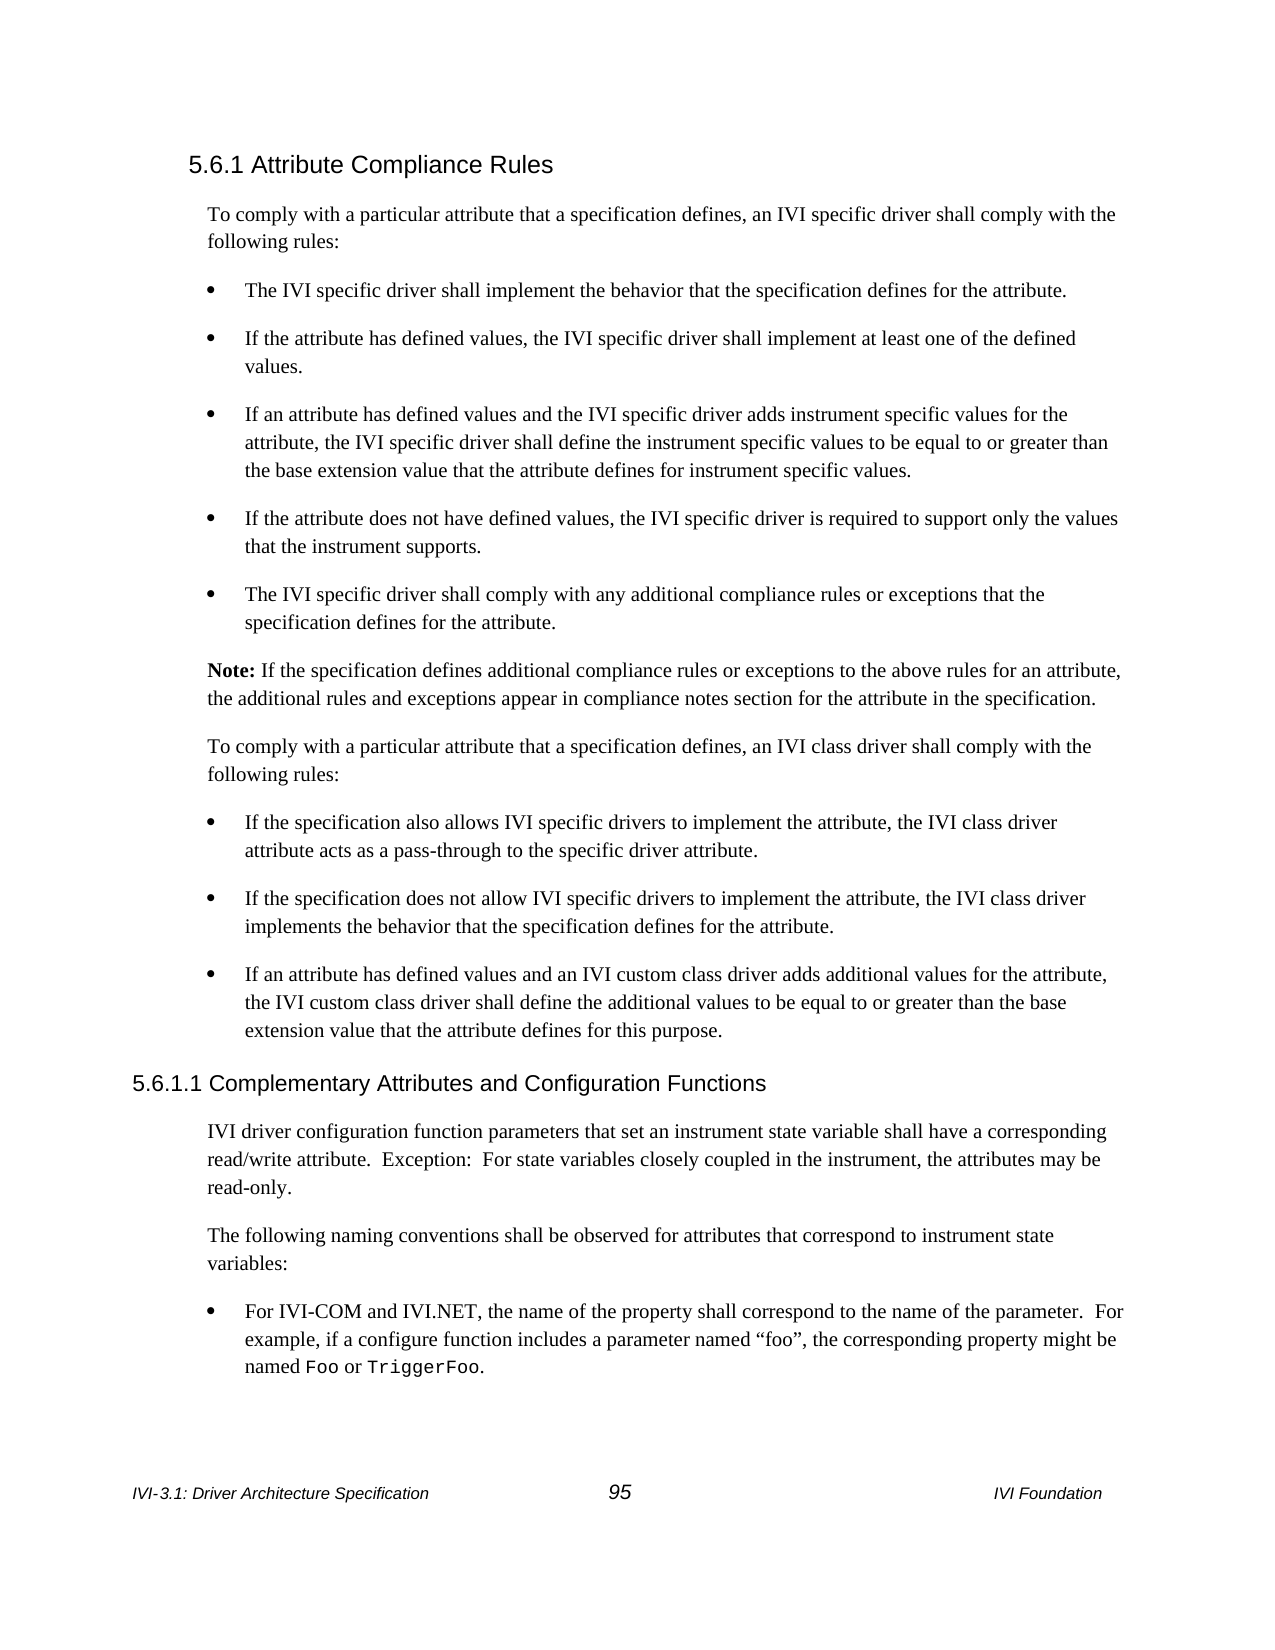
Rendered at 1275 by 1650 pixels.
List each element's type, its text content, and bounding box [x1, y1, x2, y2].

text The following naming conventions shall be observed for attributes that correspond to instrument state variables: [207, 1223, 1125, 1275]
list The IVI specific driver shall implement the behavior that the specification defines for the attribute. [207, 278, 1125, 302]
text To comply with a particular attribute that a specification defines, an IVI specific driver shall comply with the following rules: [207, 202, 1125, 253]
text To comply with a particular attribute that a specification defines, an IVI class driver shall comply with the following rules: [207, 734, 1125, 786]
subtitle Attribute Compliance Rules [188, 150, 1125, 179]
list If the attribute has defined values, the IVI specific driver shall implement at least one of the defined values. [207, 326, 1125, 378]
list For IVI-COM and IVI.NET, the name of the property shall correspond to the name of the parameter. For example, if a configure function includes a parameter named “foo”, the corresponding property might be named Foo or TriggerFoo. [207, 1299, 1125, 1379]
text Note: If the specification defines additional compliance rules or exceptions to the above rules for an attribute, the additional rules and exceptions appear in compliance notes section for the attribute in the specification. [207, 658, 1125, 710]
list If the specification does not allow IVI specific drivers to implement the attribute, the IVI class driver implements the behavior that the specification defines for the attribute. [207, 886, 1125, 938]
list If an attribute has defined values and an IVI custom class driver adds additional values for the attribute, the IVI custom class driver shall define the additional values to be equal to or greater than the base extension value that the attribute defines for this purpose. [207, 962, 1125, 1042]
list If the attribute does not have defined values, the IVI specific driver is required to support only the values that the instrument supports. [207, 506, 1125, 558]
list If an attribute has defined values and the IVI specific driver adds instrument specific values for the attribute, the IVI specific driver shall define the instrument specific values to be equal to or greater than the base extension value that the attribute defines for instrument specific values. [207, 402, 1125, 482]
list If the specification also allows IVI specific drivers to implement the attribute, the IVI class driver attribute acts as a pass-through to the specific driver attribute. [207, 810, 1125, 862]
list The IVI specific driver shall comply with any additional compliance rules or exceptions that the specification defines for the attribute. [207, 582, 1125, 634]
subtitle Complementary Attributes and Configuration Functions [132, 1070, 1125, 1096]
text IVI driver configuration function parameters that set an instrument state variable shall have a corresponding read/write attribute. Exception: For state variables closely coupled in the instrument, the attributes may be read-only. [207, 1119, 1125, 1199]
